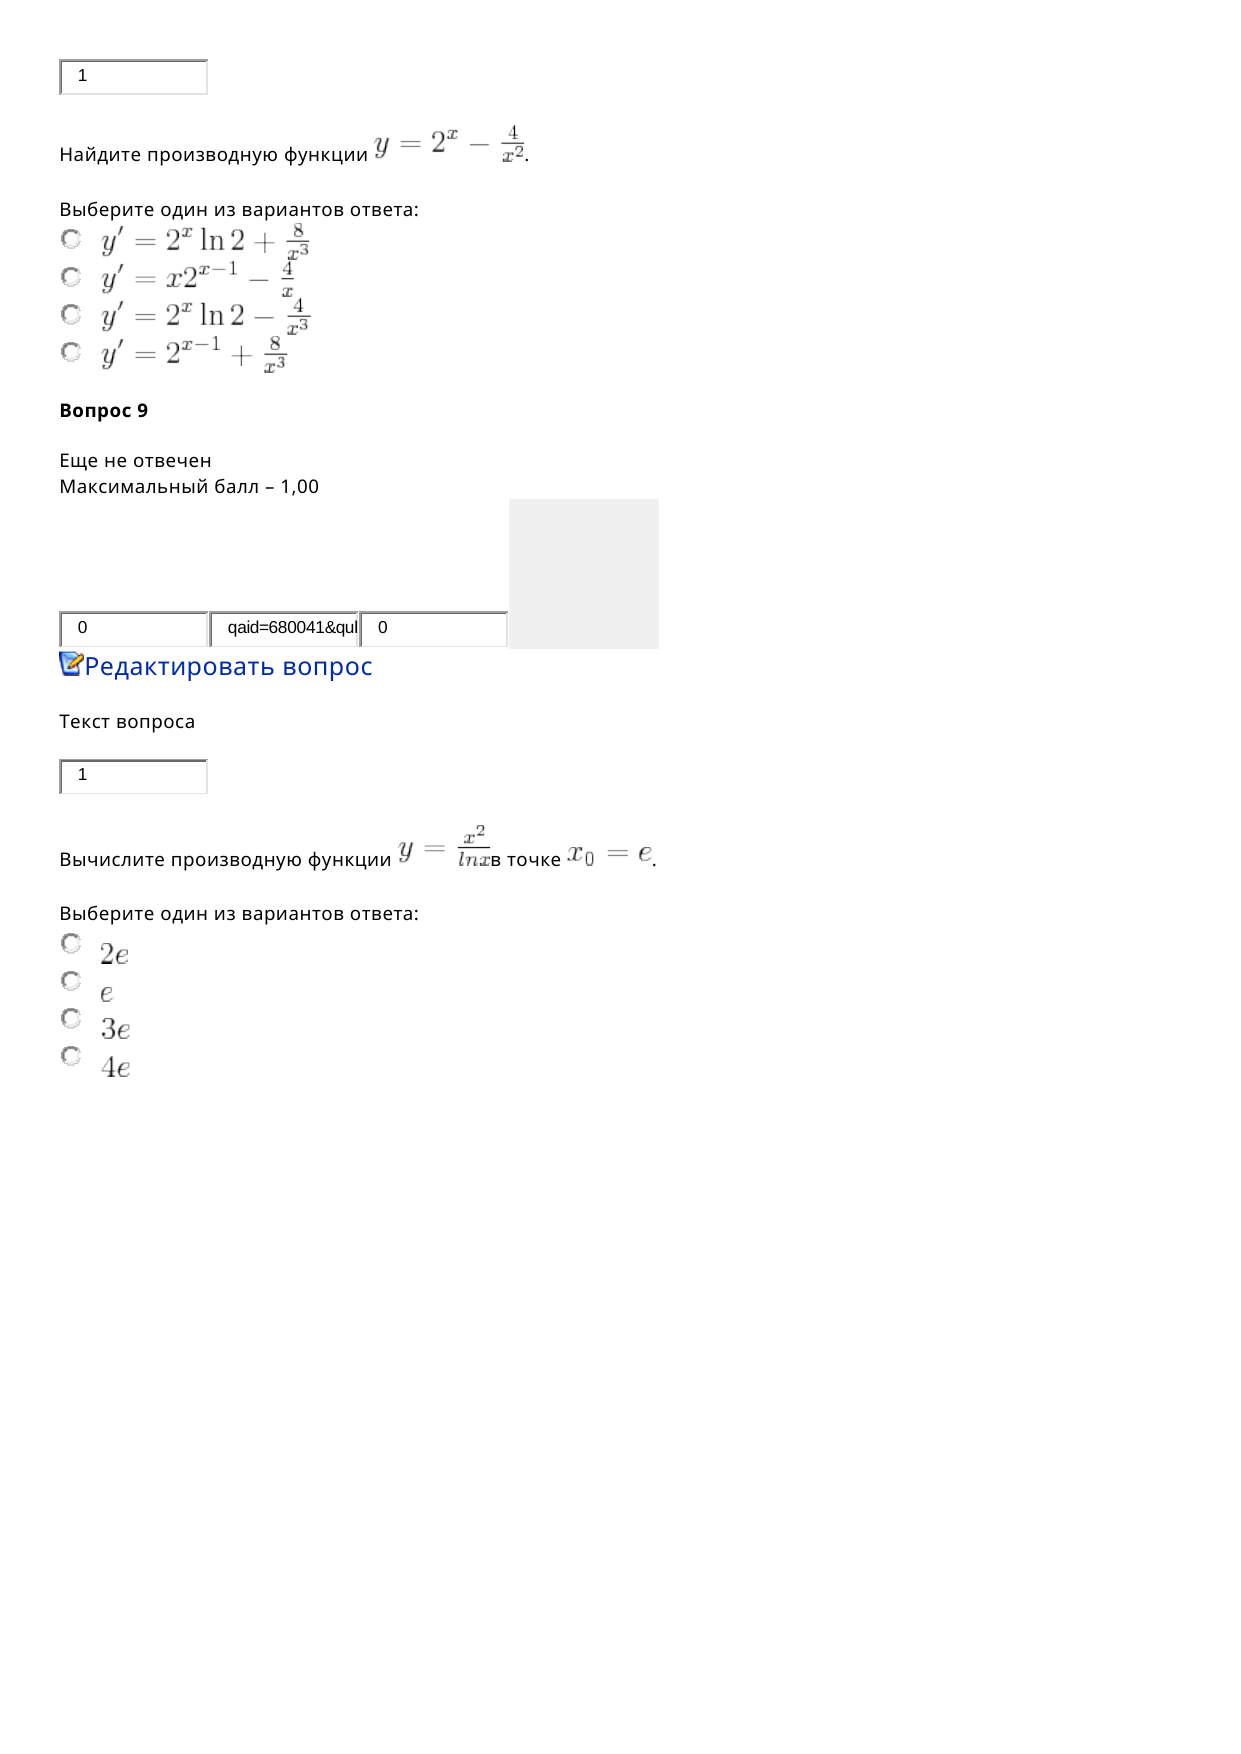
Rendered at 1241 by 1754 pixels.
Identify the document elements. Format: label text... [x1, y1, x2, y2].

picture [398, 825, 491, 866]
picture [101, 336, 288, 373]
picture [101, 943, 128, 964]
picture [101, 223, 310, 260]
picture [101, 298, 311, 335]
text Еще не отвечен [59, 448, 1181, 473]
text Вычислите производную функции в точке . [59, 825, 1181, 871]
text Выберите один из вариантов ответа: [59, 901, 1181, 926]
text Вопрос 9 [59, 397, 1181, 423]
text Максимальный балл – 1,00 [59, 473, 1181, 499]
picture [101, 1018, 130, 1039]
picture [101, 261, 294, 297]
text Найдите производную функции . [59, 126, 1181, 167]
picture [567, 847, 652, 866]
picture [374, 125, 525, 162]
picture [101, 1056, 130, 1077]
text Выберите один из вариантов ответа: [59, 196, 1181, 222]
text Редактировать вопрос [59, 649, 1181, 683]
picture [59, 650, 84, 676]
picture [101, 987, 114, 1002]
text Текст вопроса [59, 708, 1181, 733]
